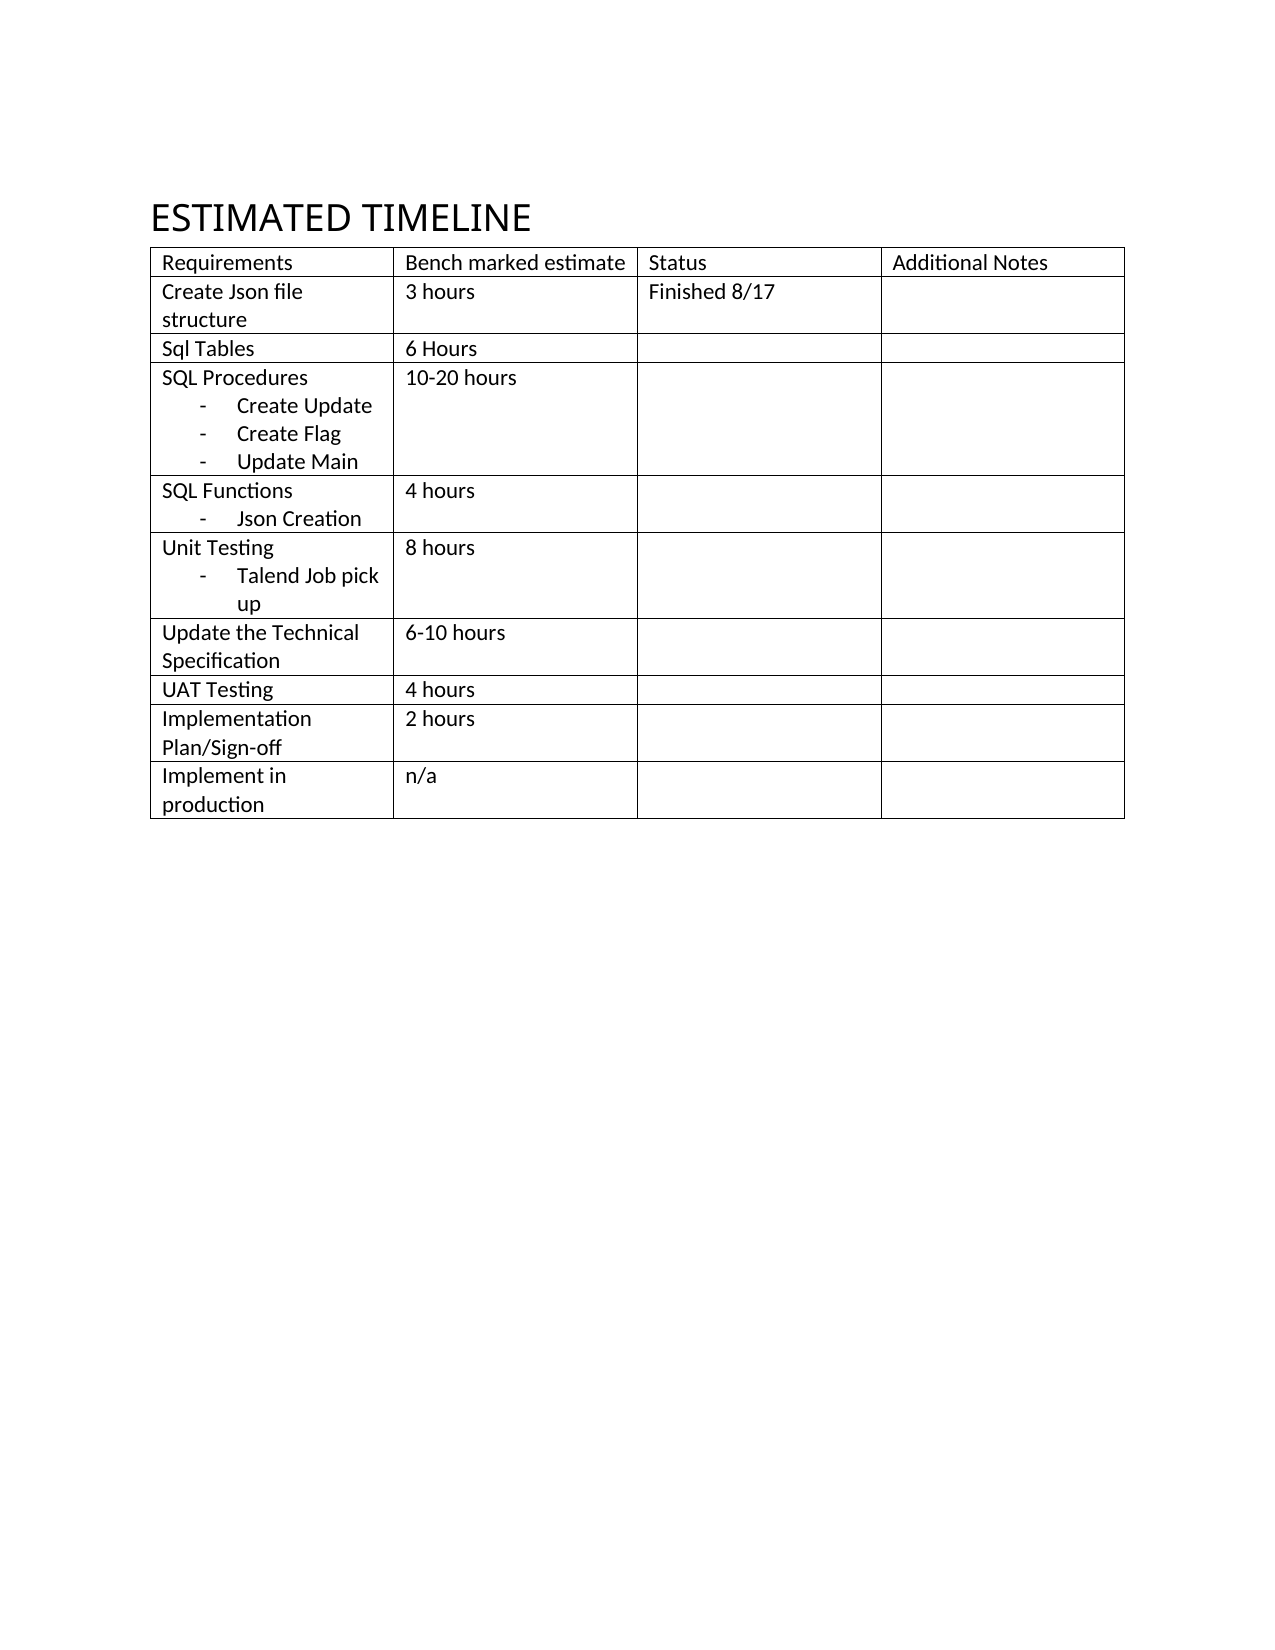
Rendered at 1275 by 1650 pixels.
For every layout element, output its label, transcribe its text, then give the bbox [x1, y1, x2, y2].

table_cell 10-20 hours [394, 363, 637, 475]
table_cell UAT Testing [151, 676, 393, 703]
table_cell [638, 676, 881, 703]
table_cell Finished 8/17 [638, 277, 881, 333]
table_cell Unit Testing Talend Job pick up [151, 533, 393, 617]
table_cell Implementation Plan/Sign-off [151, 705, 393, 761]
table_header Additional Notes [882, 248, 1124, 276]
table_cell 8 hours [394, 533, 637, 617]
table_cell 4 hours [394, 676, 637, 703]
table_cell 3 hours [394, 277, 637, 333]
table_cell [638, 363, 881, 475]
table_cell 4 hours [394, 476, 637, 532]
table_header Bench marked estimate [394, 248, 637, 276]
table_cell [882, 762, 1124, 818]
table_cell [638, 619, 881, 674]
table_cell [638, 476, 881, 532]
table_cell 2 hours [394, 705, 637, 761]
table_cell [882, 277, 1124, 333]
table_cell Implement in production [151, 762, 393, 818]
table_cell n/a [394, 762, 637, 818]
table_cell [638, 762, 881, 818]
table_cell [882, 334, 1124, 362]
table_cell Create Json file structure [151, 277, 393, 333]
table_header Requirements [151, 248, 393, 276]
table_cell [638, 533, 881, 617]
table_cell [638, 705, 881, 761]
table_cell 6 Hours [394, 334, 637, 362]
table_cell [882, 676, 1124, 703]
table_cell 6-10 hours [394, 619, 637, 674]
subtitle Estimated TIMELINE [150, 192, 1125, 243]
table_cell [638, 334, 881, 362]
table_cell Sql Tables [151, 334, 393, 362]
table_cell Update the Technical Specification [151, 619, 393, 674]
table_cell [882, 476, 1124, 532]
table_cell [882, 533, 1124, 617]
table_cell SQL Functions Json Creation [151, 476, 393, 532]
table_header Status [638, 248, 881, 276]
table_cell SQL Procedures Create Update Create Flag Update Main [151, 363, 393, 475]
table_cell [882, 363, 1124, 475]
table_cell [882, 619, 1124, 674]
table_cell [882, 705, 1124, 761]
